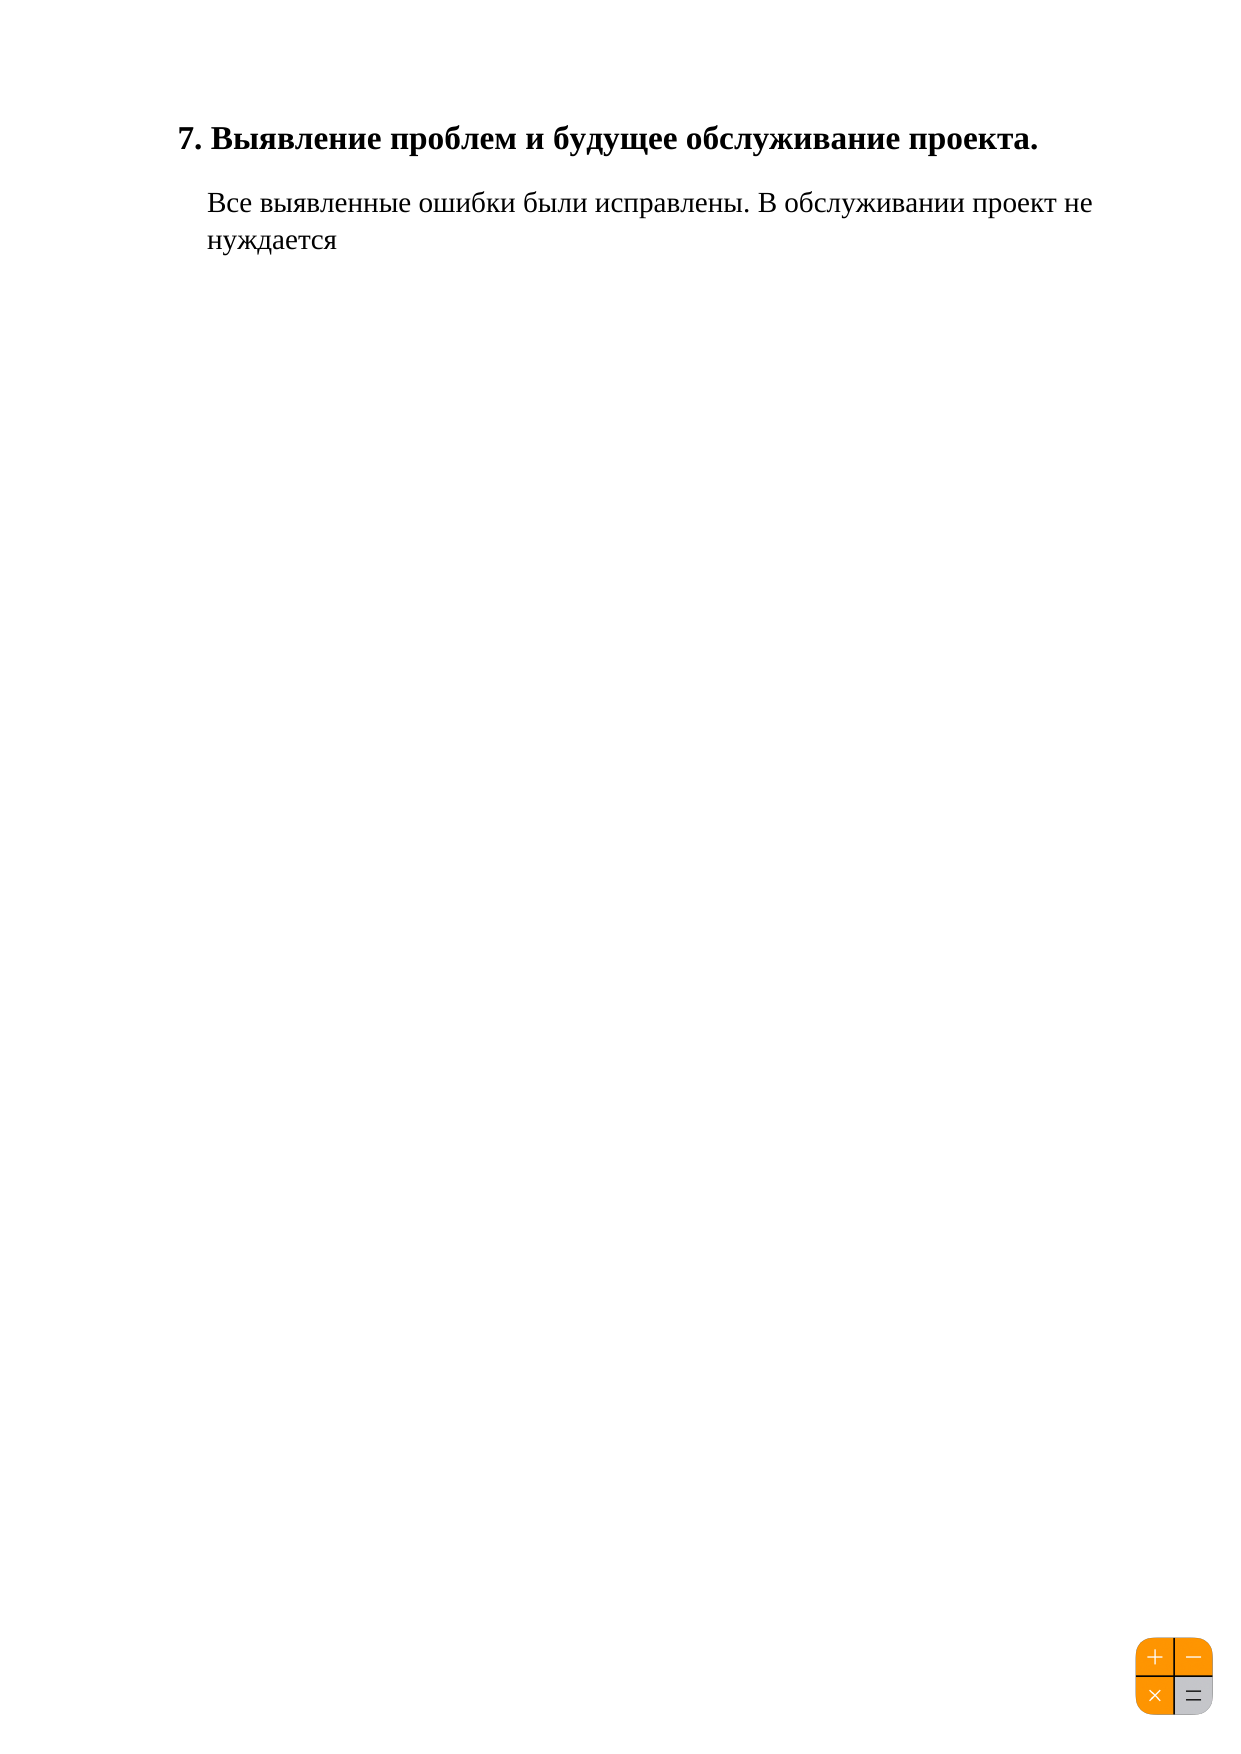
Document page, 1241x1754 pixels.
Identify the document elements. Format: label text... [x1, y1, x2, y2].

picture [1130, 1632, 1218, 1720]
text 7. Выявление проблем и будущее обслуживание проекта. [177, 118, 1152, 156]
text Все выявленные ошибки были исправлены. В обслуживании проект не нуждается [207, 186, 1152, 255]
